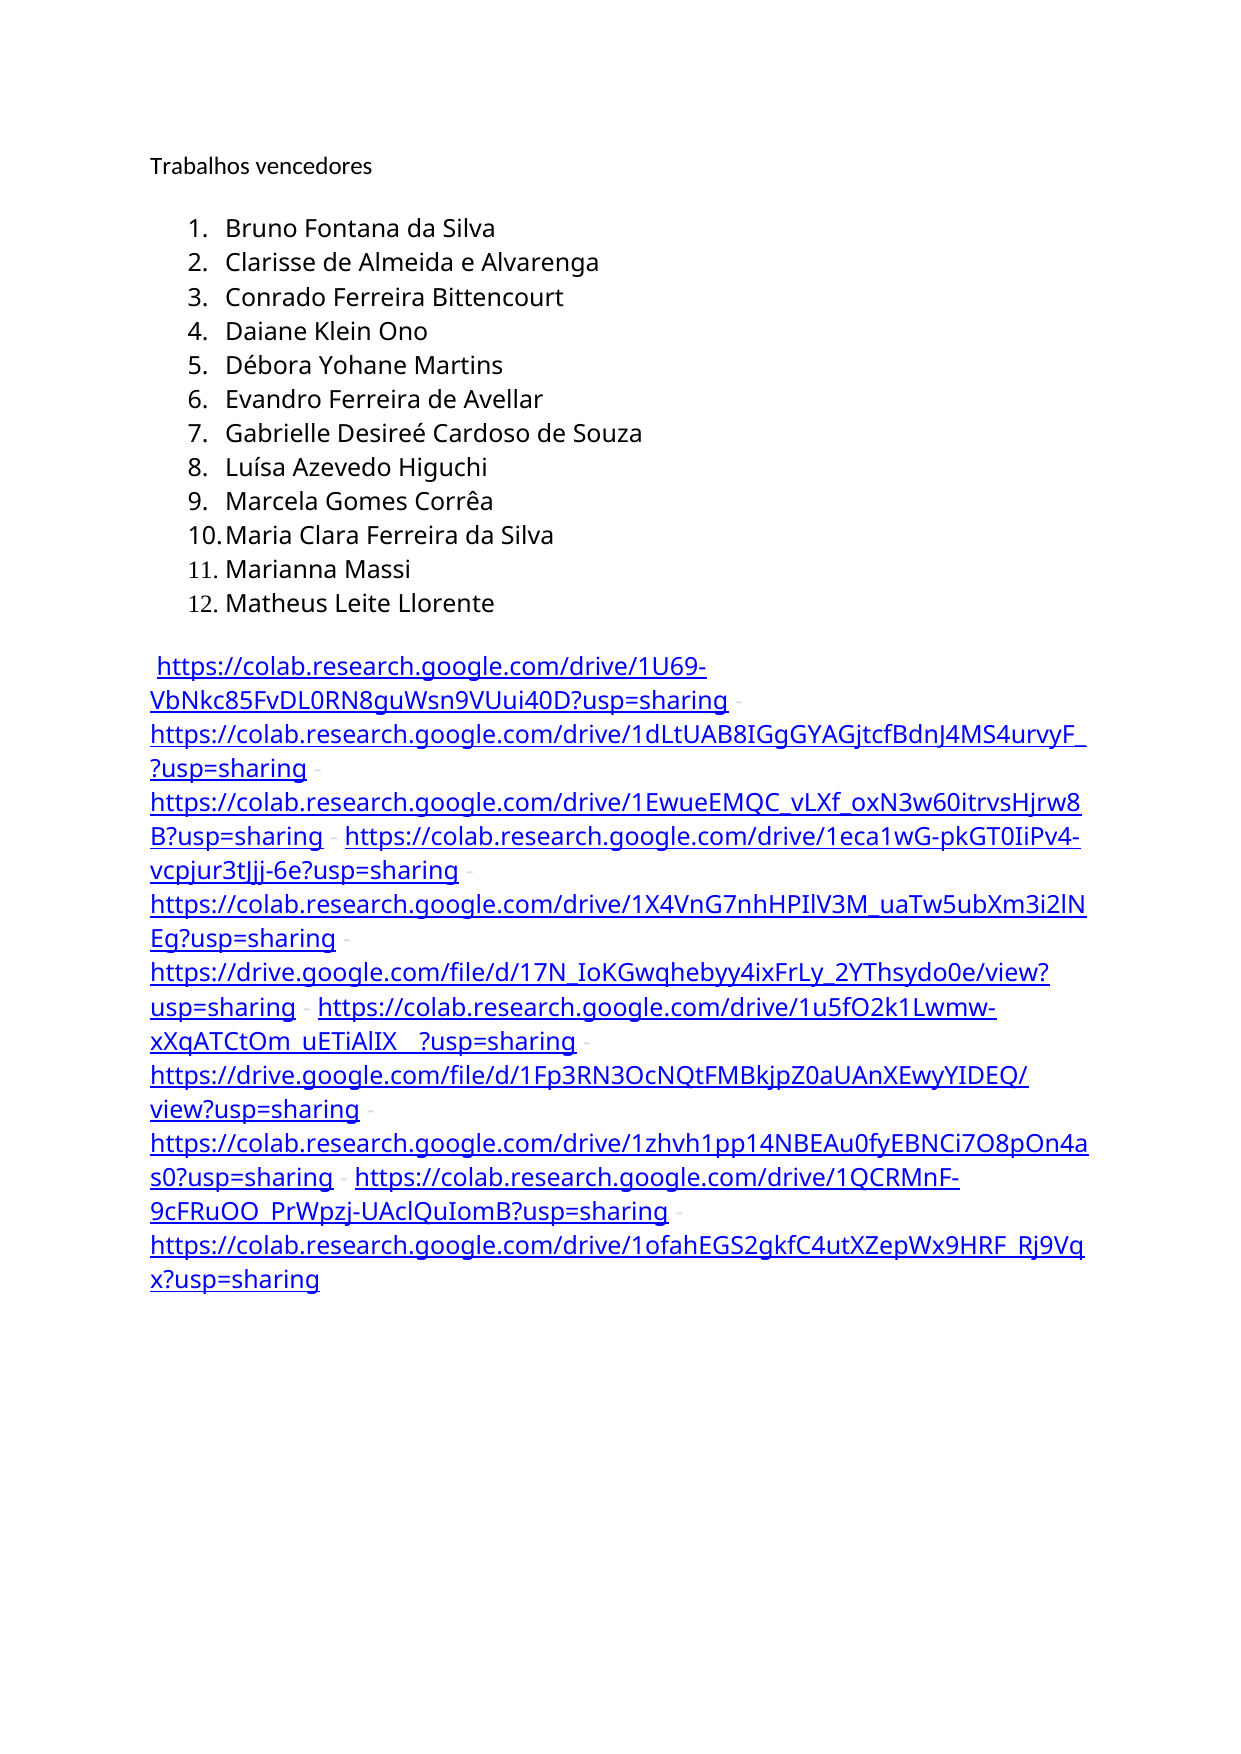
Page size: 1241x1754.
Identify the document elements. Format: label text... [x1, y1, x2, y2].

list Luísa Azevedo Higuchi [187, 449, 1090, 483]
list Marianna Massi [187, 552, 1090, 586]
list Marcela Gomes Corrêa [187, 483, 1090, 518]
list Matheus Leite Llorente [187, 586, 1090, 620]
list Clarisse de Almeida e Alvarenga [187, 245, 1090, 279]
list Gabrielle Desireé Cardoso de Souza [187, 415, 1090, 449]
text Trabalhos vencedores [150, 150, 1090, 181]
list Conrado Ferreira Bittencourt [187, 279, 1090, 313]
list Maria Clara Ferreira da Silva [187, 518, 1090, 552]
text https://colab.research.google.com/drive/1U69-VbNkc85FvDL0RN8guWsn9VUui40D?usp=sharing - https://colab.research.google.com/drive/1dLtUAB8IGgGYAGjtcfBdnJ4MS4urvyF_?usp=sharing - https://colab.research.google.com/drive/1EwueEMQC_vLXf_oxN3w60itrvsHjrw8B?usp=sharing - https://colab.research.google.com/drive/1eca1wG-pkGT0IiPv4-vcpjur3tJjj-6e?usp=sharing - https://colab.research.google.com/drive/1X4VnG7nhHPIlV3M_uaTw5ubXm3i2lNEg?usp=sharing - https://drive.google.com/file/d/17N_IoKGwqhebyy4ixFrLy_2YThsydo0e/view?usp=sharing - https://colab.research.google.com/drive/1u5fO2k1Lwmw-xXqATCtOm_uETiAlIX__?usp=sharing - https://drive.google.com/file/d/1Fp3RN3OcNQtFMBkjpZ0aUAnXEwyYIDEQ/view?usp=sharing - https://colab.research.google.com/drive/1zhvh1pp14NBEAu0fyEBNCi7O8pOn4as0?usp=sharing - https://colab.research.google.com/drive/1QCRMnF-9cFRuOO_PrWpzj-UAclQuIomB?usp=sharing - https://colab.research.google.com/drive/1ofahEGS2gkfC4utXZepWx9HRF_Rj9Vqx?usp=sharing [150, 648, 1090, 1296]
list Débora Yohane Martins [187, 347, 1090, 381]
list Daiane Klein Ono [187, 313, 1090, 347]
list Evandro Ferreira de Avellar [187, 381, 1090, 415]
list Bruno Fontana da Silva [187, 211, 1090, 245]
